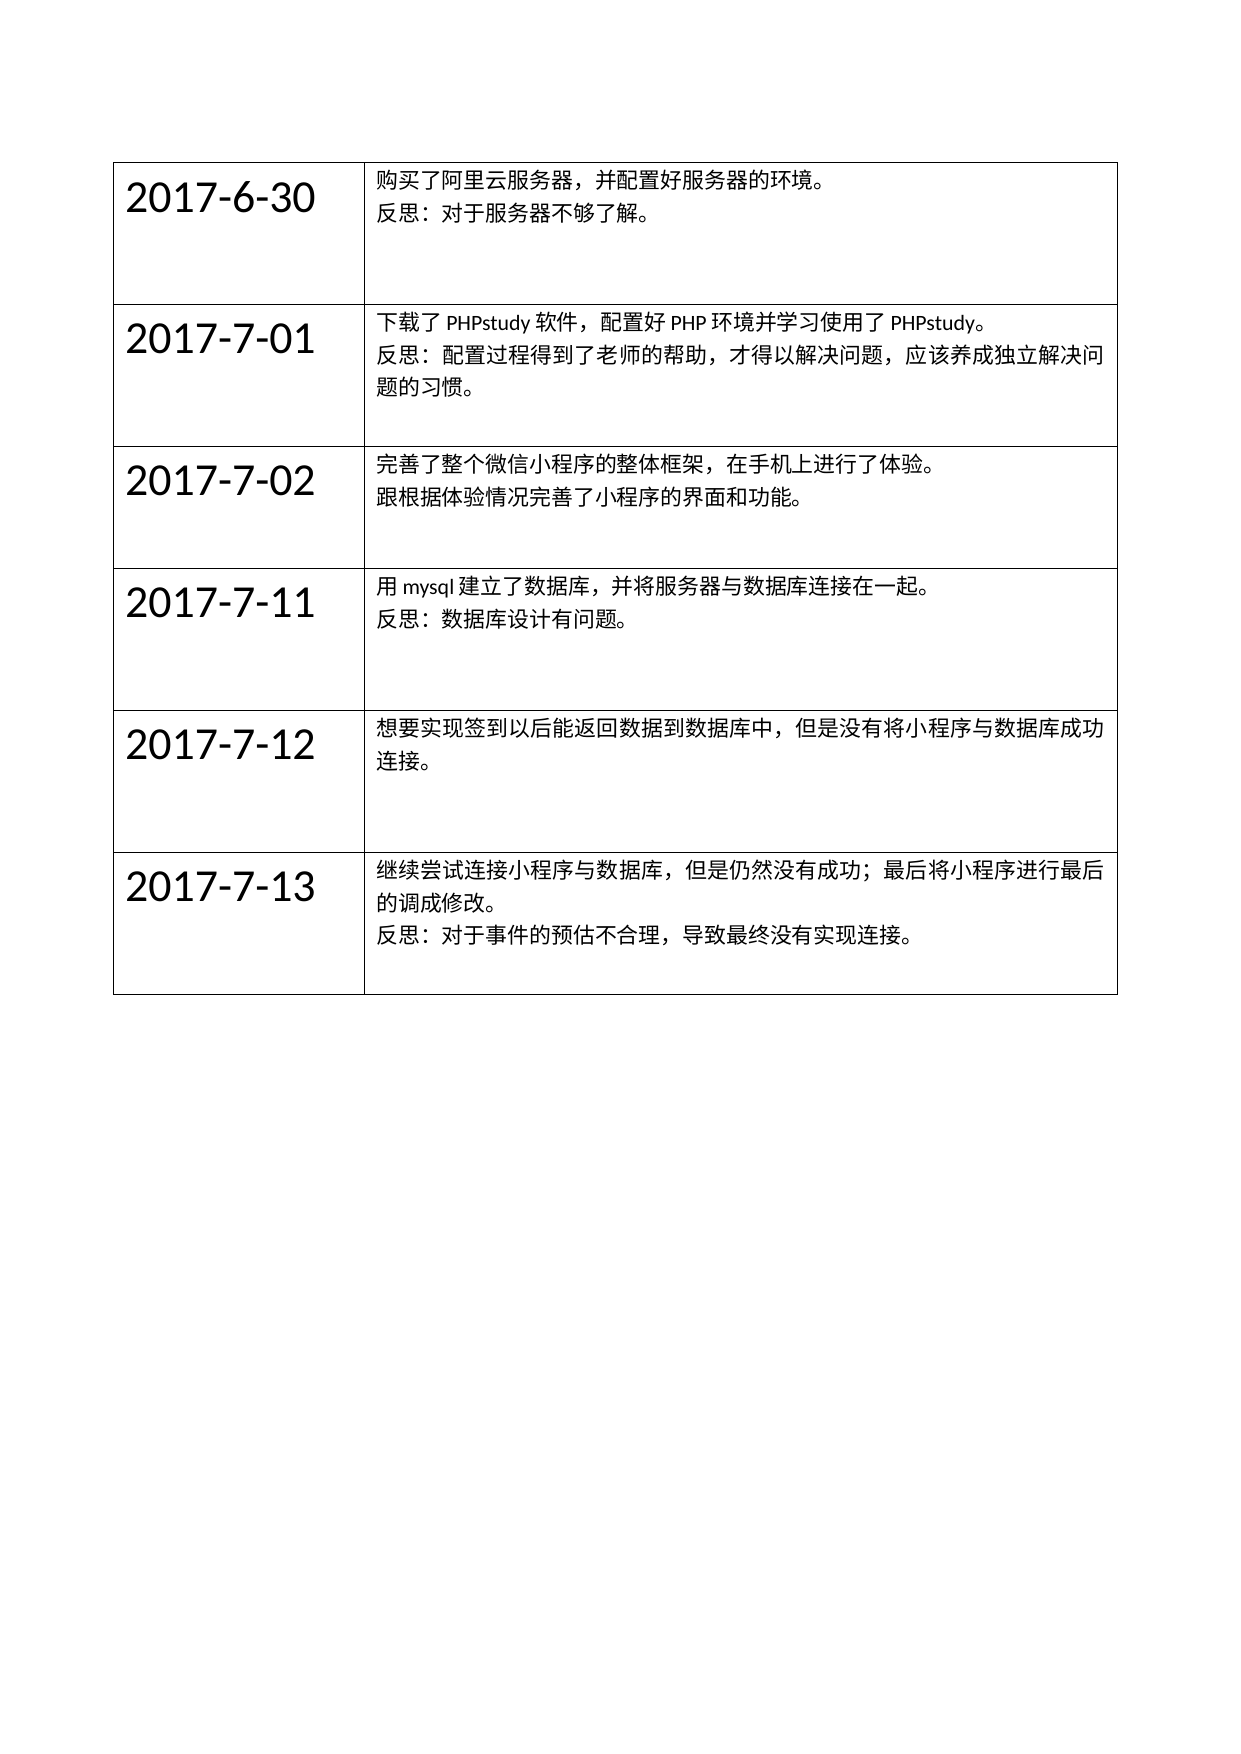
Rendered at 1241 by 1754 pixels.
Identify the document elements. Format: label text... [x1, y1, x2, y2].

table_cell 2017-6-30 [114, 163, 364, 304]
table_cell 2017-7-01 [114, 305, 364, 446]
table_cell 完善了整个微信小程序的整体框架，在手机上进行了体验。 跟根据体验情况完善了小程序的界面和功能。 [365, 447, 1117, 568]
table_cell 2017-7-12 [114, 711, 364, 852]
table_cell 2017-7-02 [114, 447, 364, 568]
table_cell 想要实现签到以后能返回数据到数据库中，但是没有将小程序与数据库成功连接。 [365, 711, 1117, 852]
table_cell 继续尝试连接小程序与数据库，但是仍然没有成功；最后将小程序进行最后的调成修改。 反思：对于事件的预估不合理，导致最终没有实现连接。 [365, 853, 1117, 993]
table_cell 购买了阿里云服务器，并配置好服务器的环境。 反思：对于服务器不够了解。 [365, 163, 1117, 304]
table_cell 2017-7-11 [114, 569, 364, 710]
table_cell 用mysql建立了数据库，并将服务器与数据库连接在一起。 反思：数据库设计有问题。 [365, 569, 1117, 710]
table_cell 2017-7-13 [114, 853, 364, 993]
table_cell 下载了PHPstudy软件，配置好PHP环境并学习使用了PHPstudy。 反思：配置过程得到了老师的帮助，才得以解决问题，应该养成独立解决问题的习惯。 [365, 305, 1117, 446]
